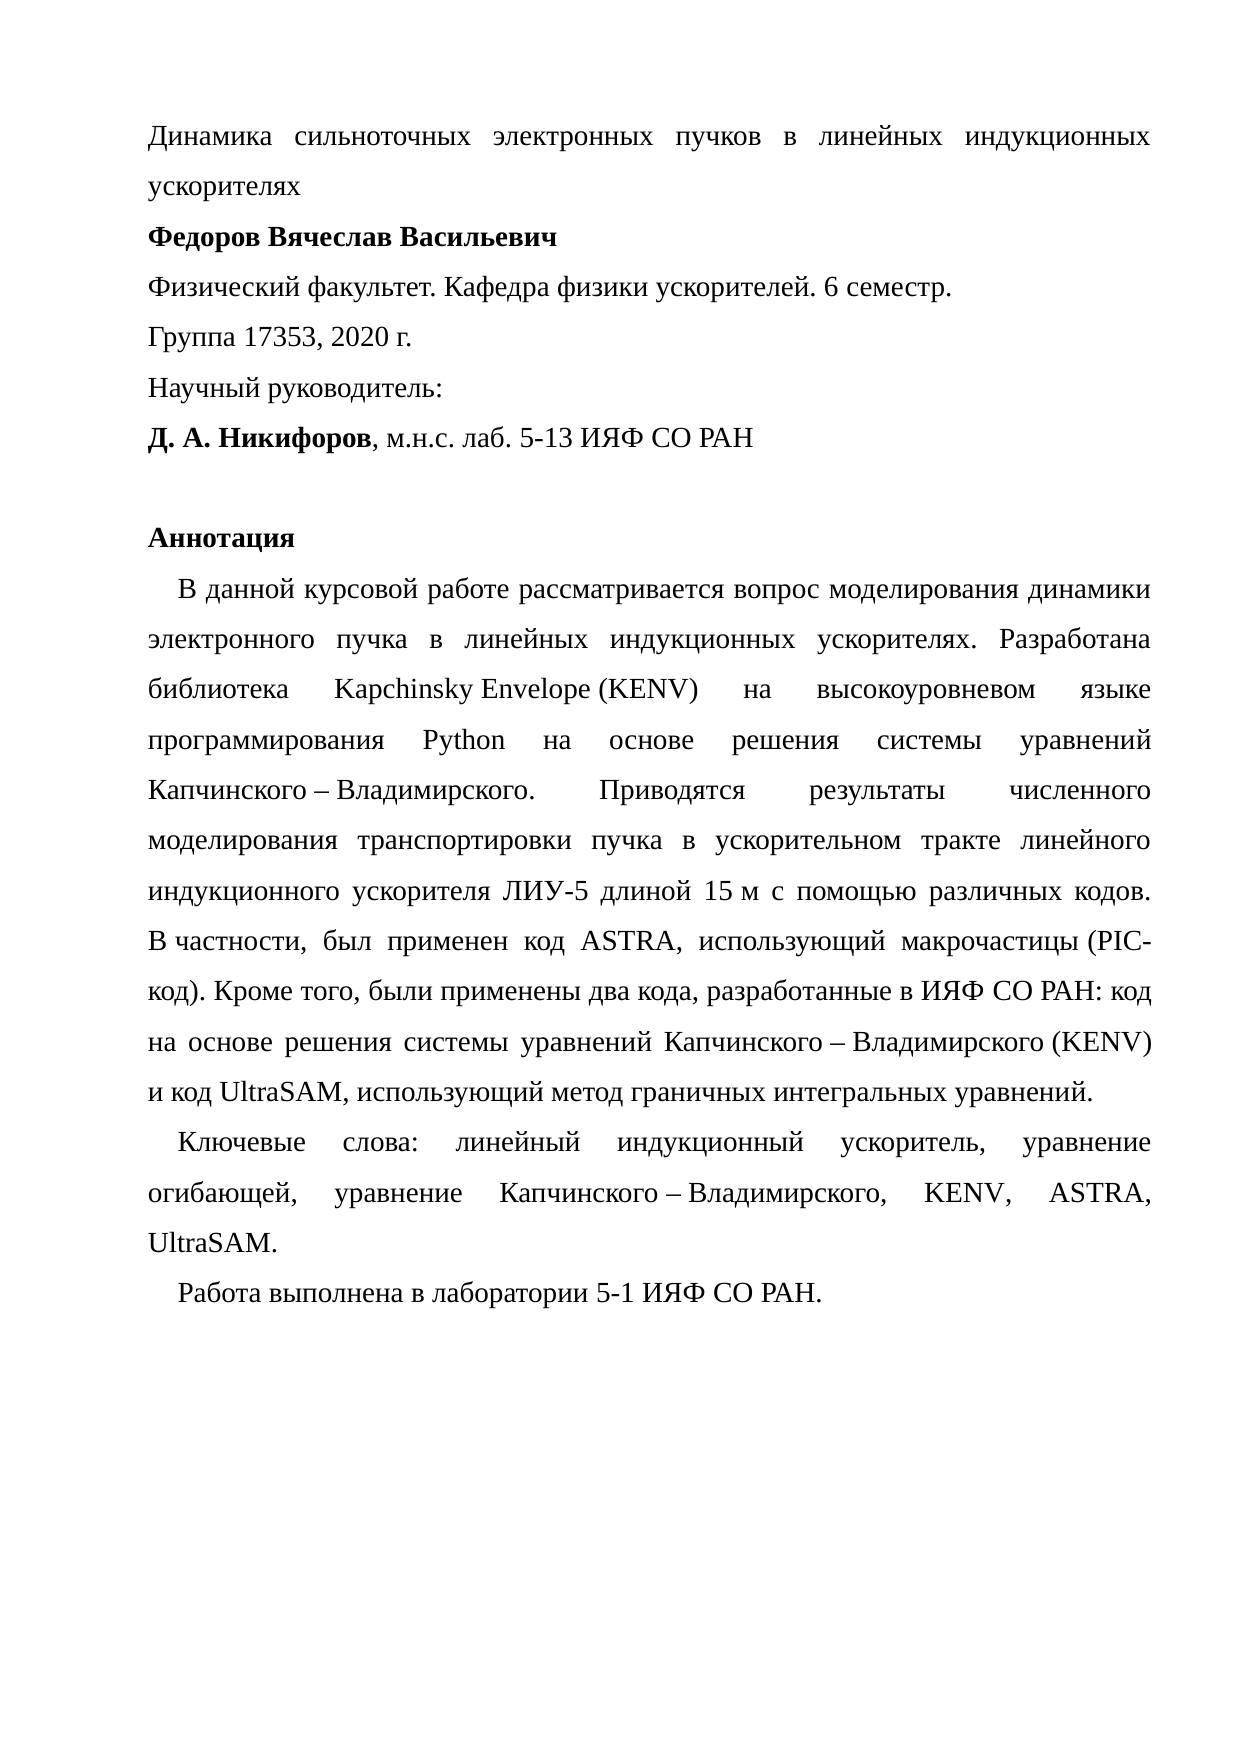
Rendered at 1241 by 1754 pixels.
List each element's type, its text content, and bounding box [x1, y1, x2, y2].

text Динамика сильноточных электронных пучков в линейных индукционных ускорителях [148, 118, 1152, 202]
text Федоров Вячеслав Васильевич [148, 219, 1152, 252]
text Аннотация [148, 521, 1152, 554]
text Работа выполнена в лаборатории 5-1 ИЯФ СО РАН. [148, 1275, 1152, 1309]
text Группа 17353, 2020 г. [148, 319, 1152, 353]
text Д. А. Никифоров, м.н.с. лаб. 5-13 ИЯФ СО РАН [148, 420, 1152, 453]
text В данной курсовой работе рассматривается вопрос моделирования динамики электронного пучка в линейных индукционных ускорителях. Разработана библиотека Kapchinsky Envelope (KENV) на высокоуровневом языке программирования Python на основе решения системы уравнений Капчинского – Владимирского. Приводятся результаты численного моделирования транспортировки пучка в ускорительном тракте линейного индукционного ускорителя ЛИУ-5 длиной 15 м с помощью различных кодов. В частности, был применен код ASTRA, использующий макрочастицы (PIC-код). Кроме того, были применены два кода, разработанные в ИЯФ СО РАН: код на основе решения системы уравнений Капчинского – Владимирского (KENV) и код UltraSAM, использующий метод граничных интегральных уравнений. [148, 571, 1152, 1108]
text Ключевые слова: линейный индукционный ускоритель, уравнение огибающей, уравнение Капчинского – Владимирского, KENV, ASTRA, UltraSAM. [148, 1124, 1152, 1258]
text Физический факультет. Кафедра физики ускорителей. 6 семестр. [148, 269, 1152, 303]
text Научный руководитель: [148, 370, 1152, 403]
